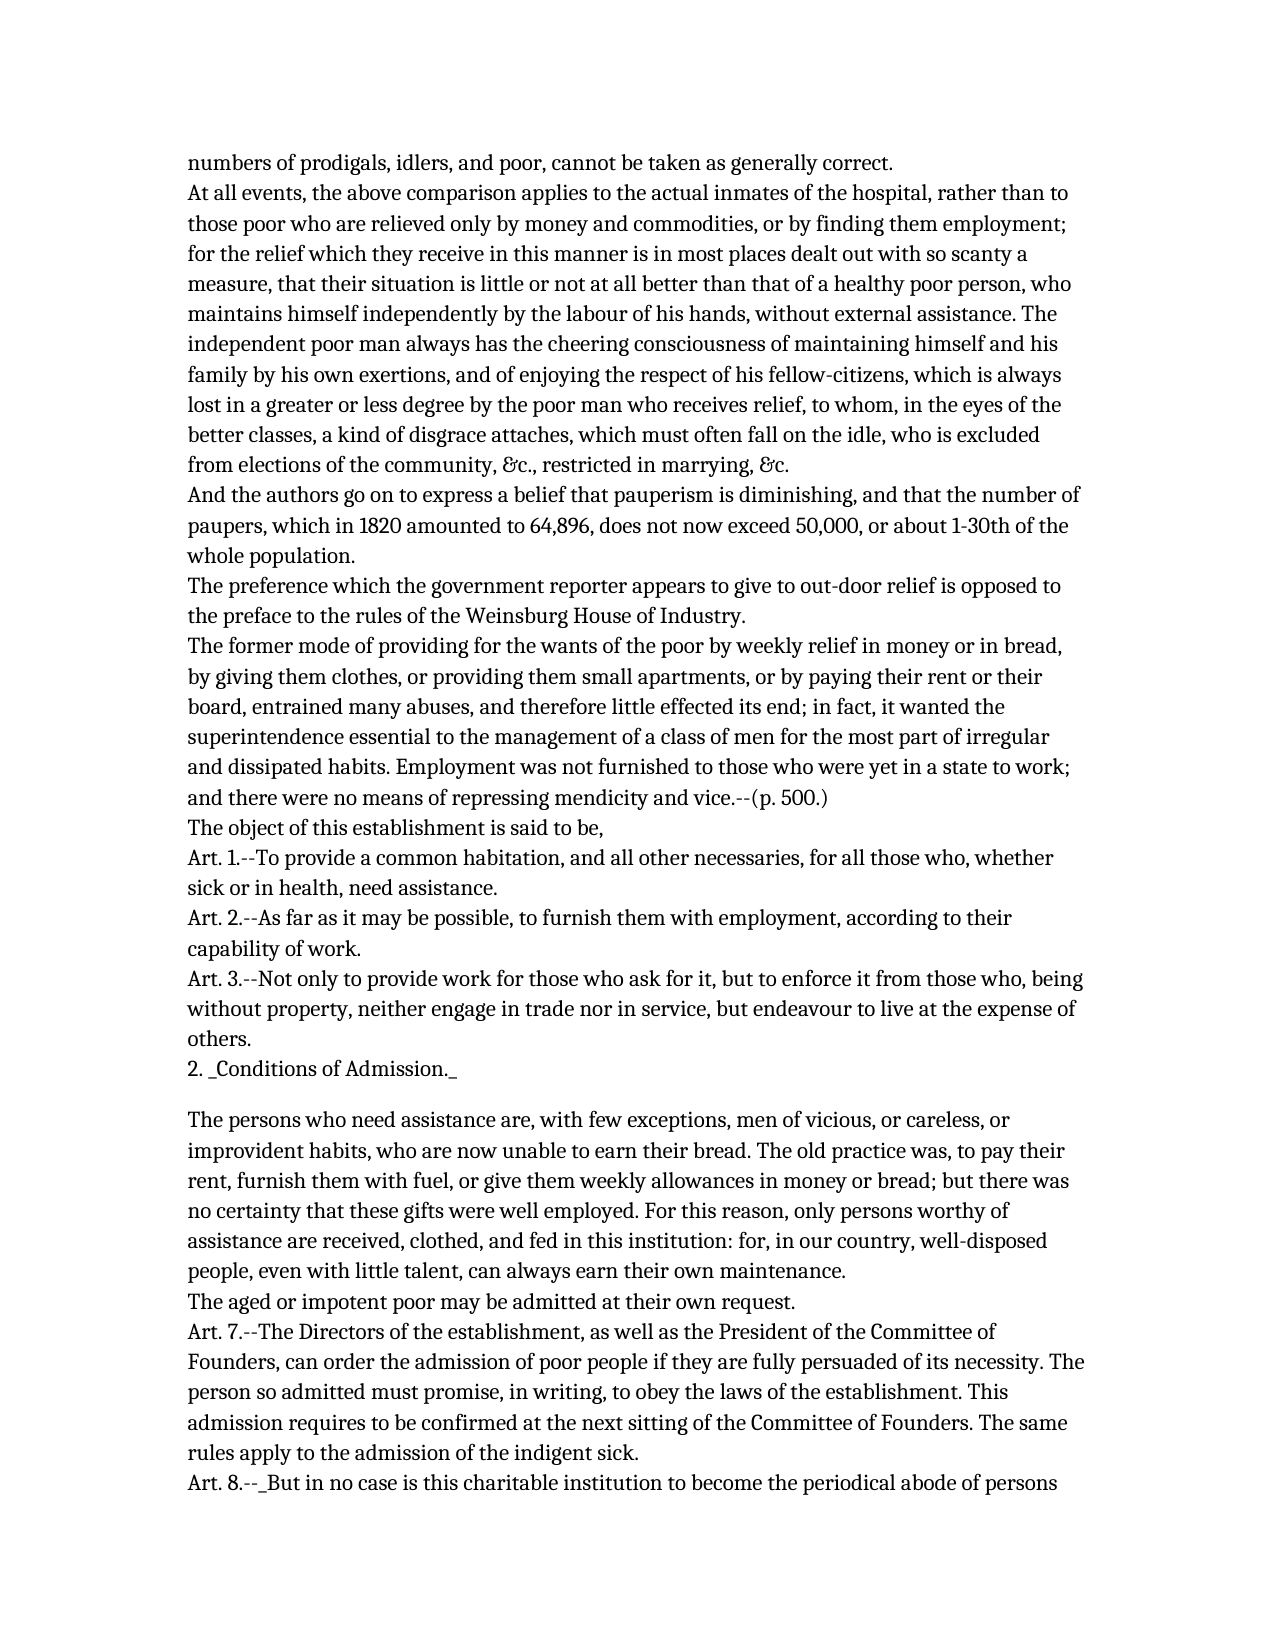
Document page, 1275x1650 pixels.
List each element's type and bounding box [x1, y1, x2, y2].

text [187, 150, 1087, 1083]
text [187, 1107, 1087, 1496]
